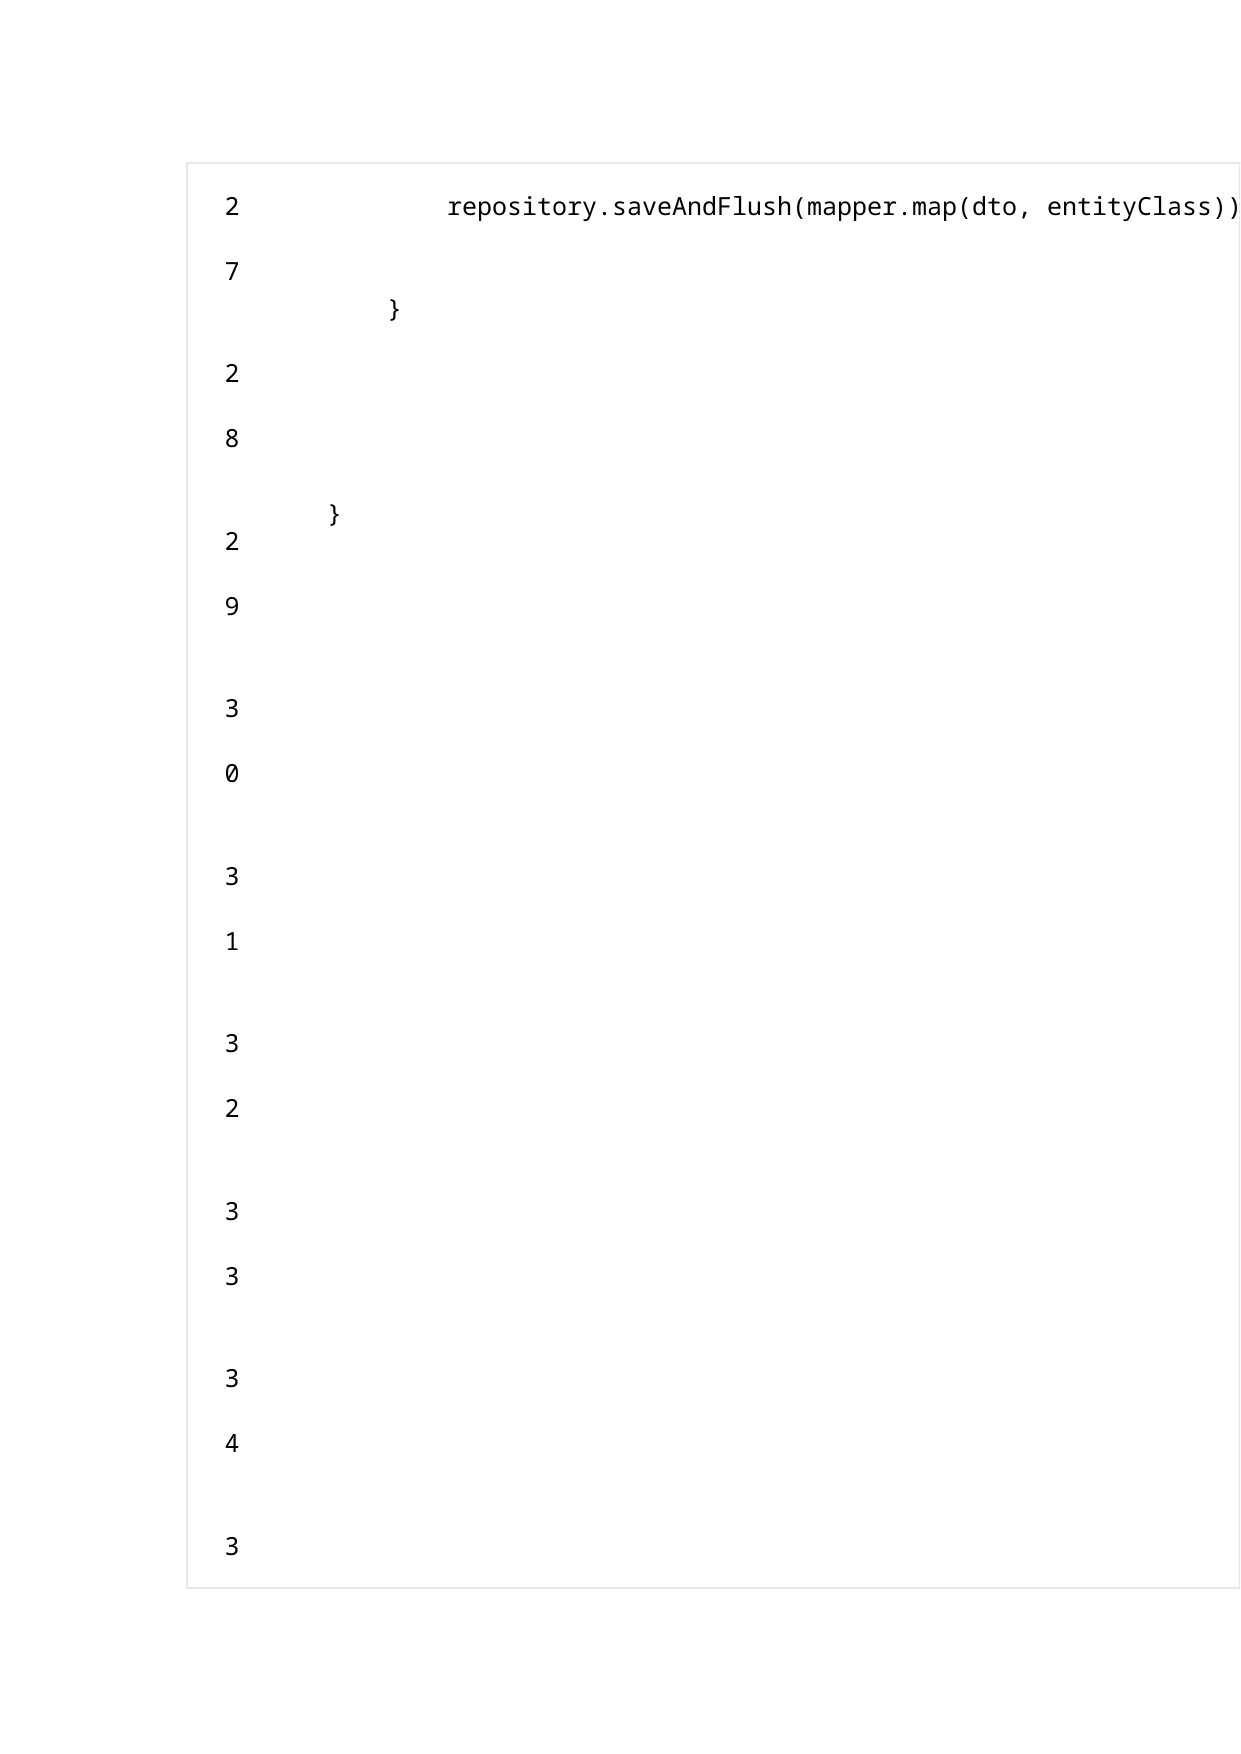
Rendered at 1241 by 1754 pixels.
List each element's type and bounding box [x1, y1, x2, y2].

table_header [188, 164, 289, 1587]
table_header [289, 164, 1239, 1587]
